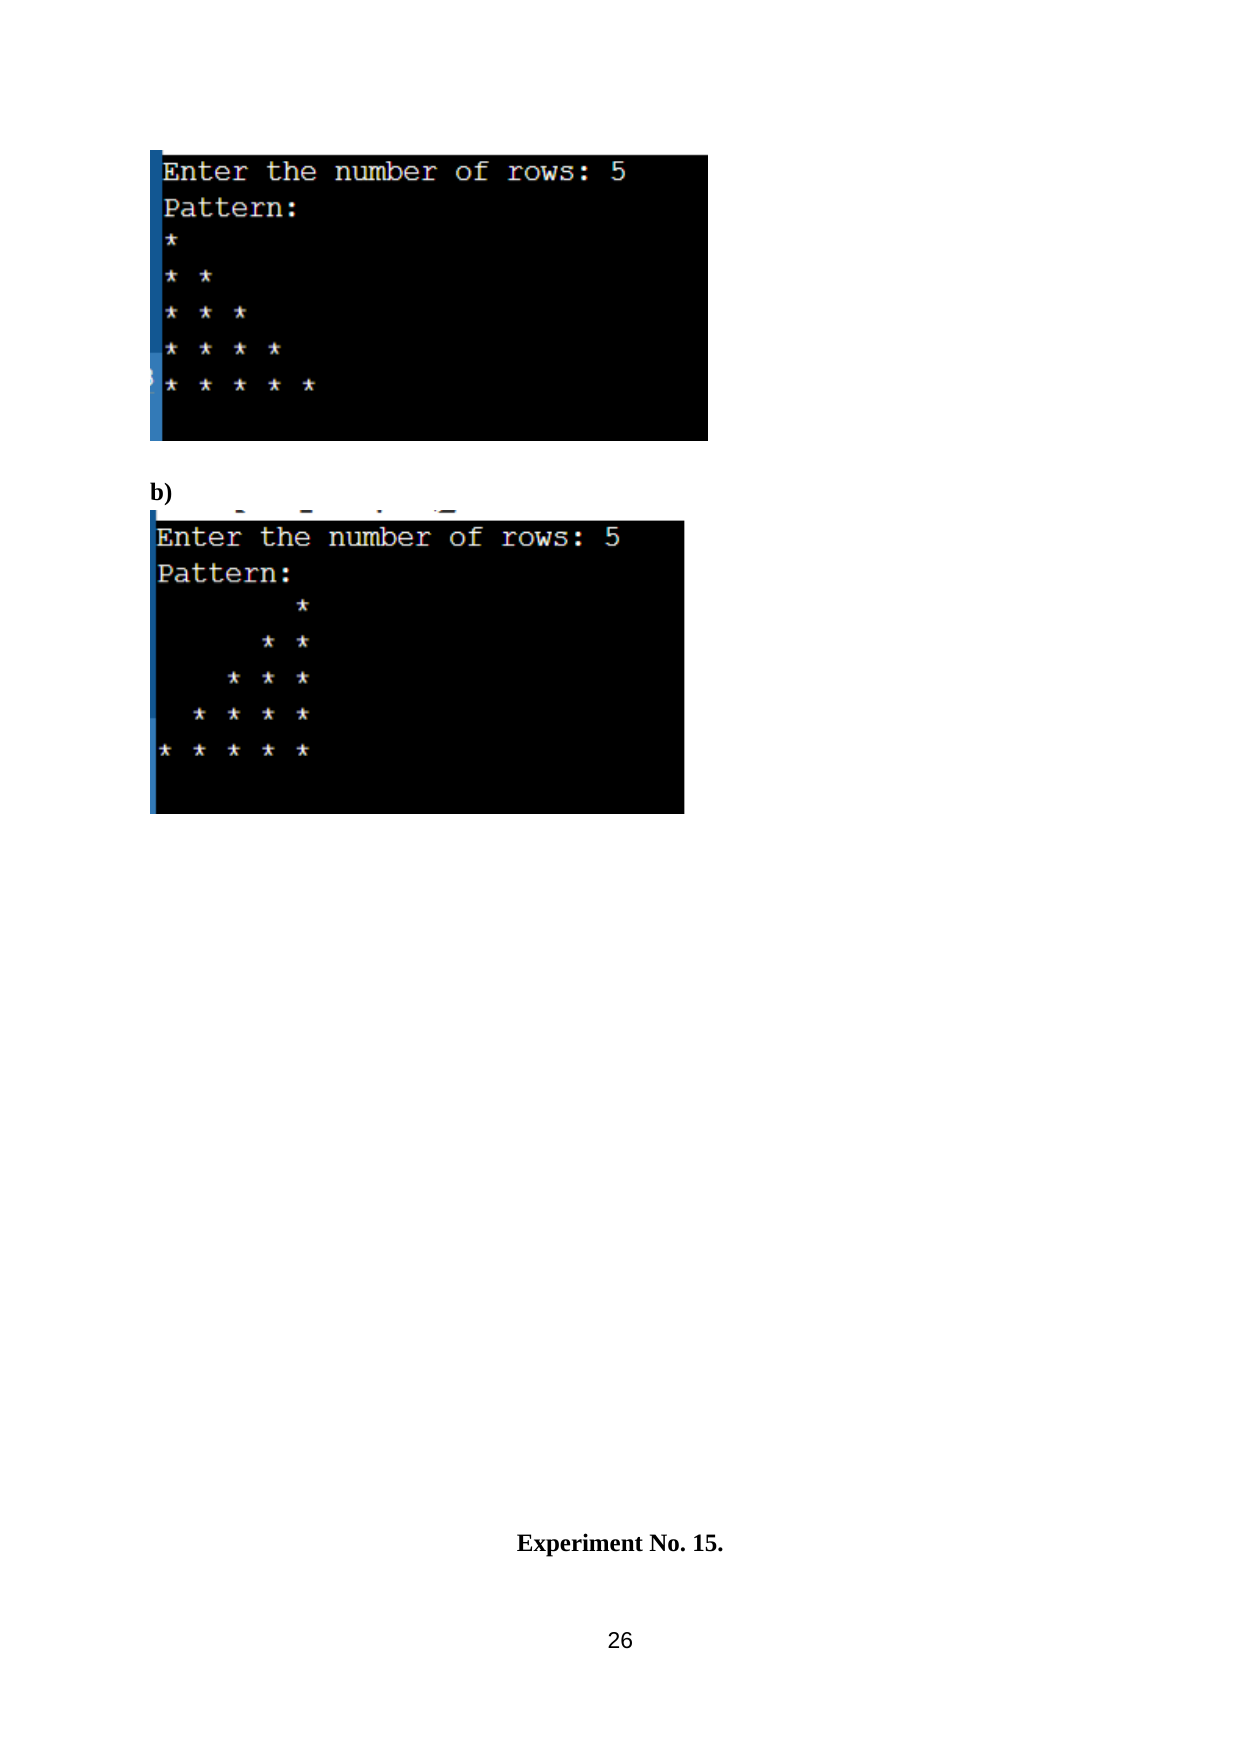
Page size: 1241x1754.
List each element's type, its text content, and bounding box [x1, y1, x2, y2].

text b) [150, 477, 1090, 506]
text Experiment No. 15. [150, 1528, 1090, 1557]
picture [150, 150, 708, 441]
picture [150, 510, 685, 814]
